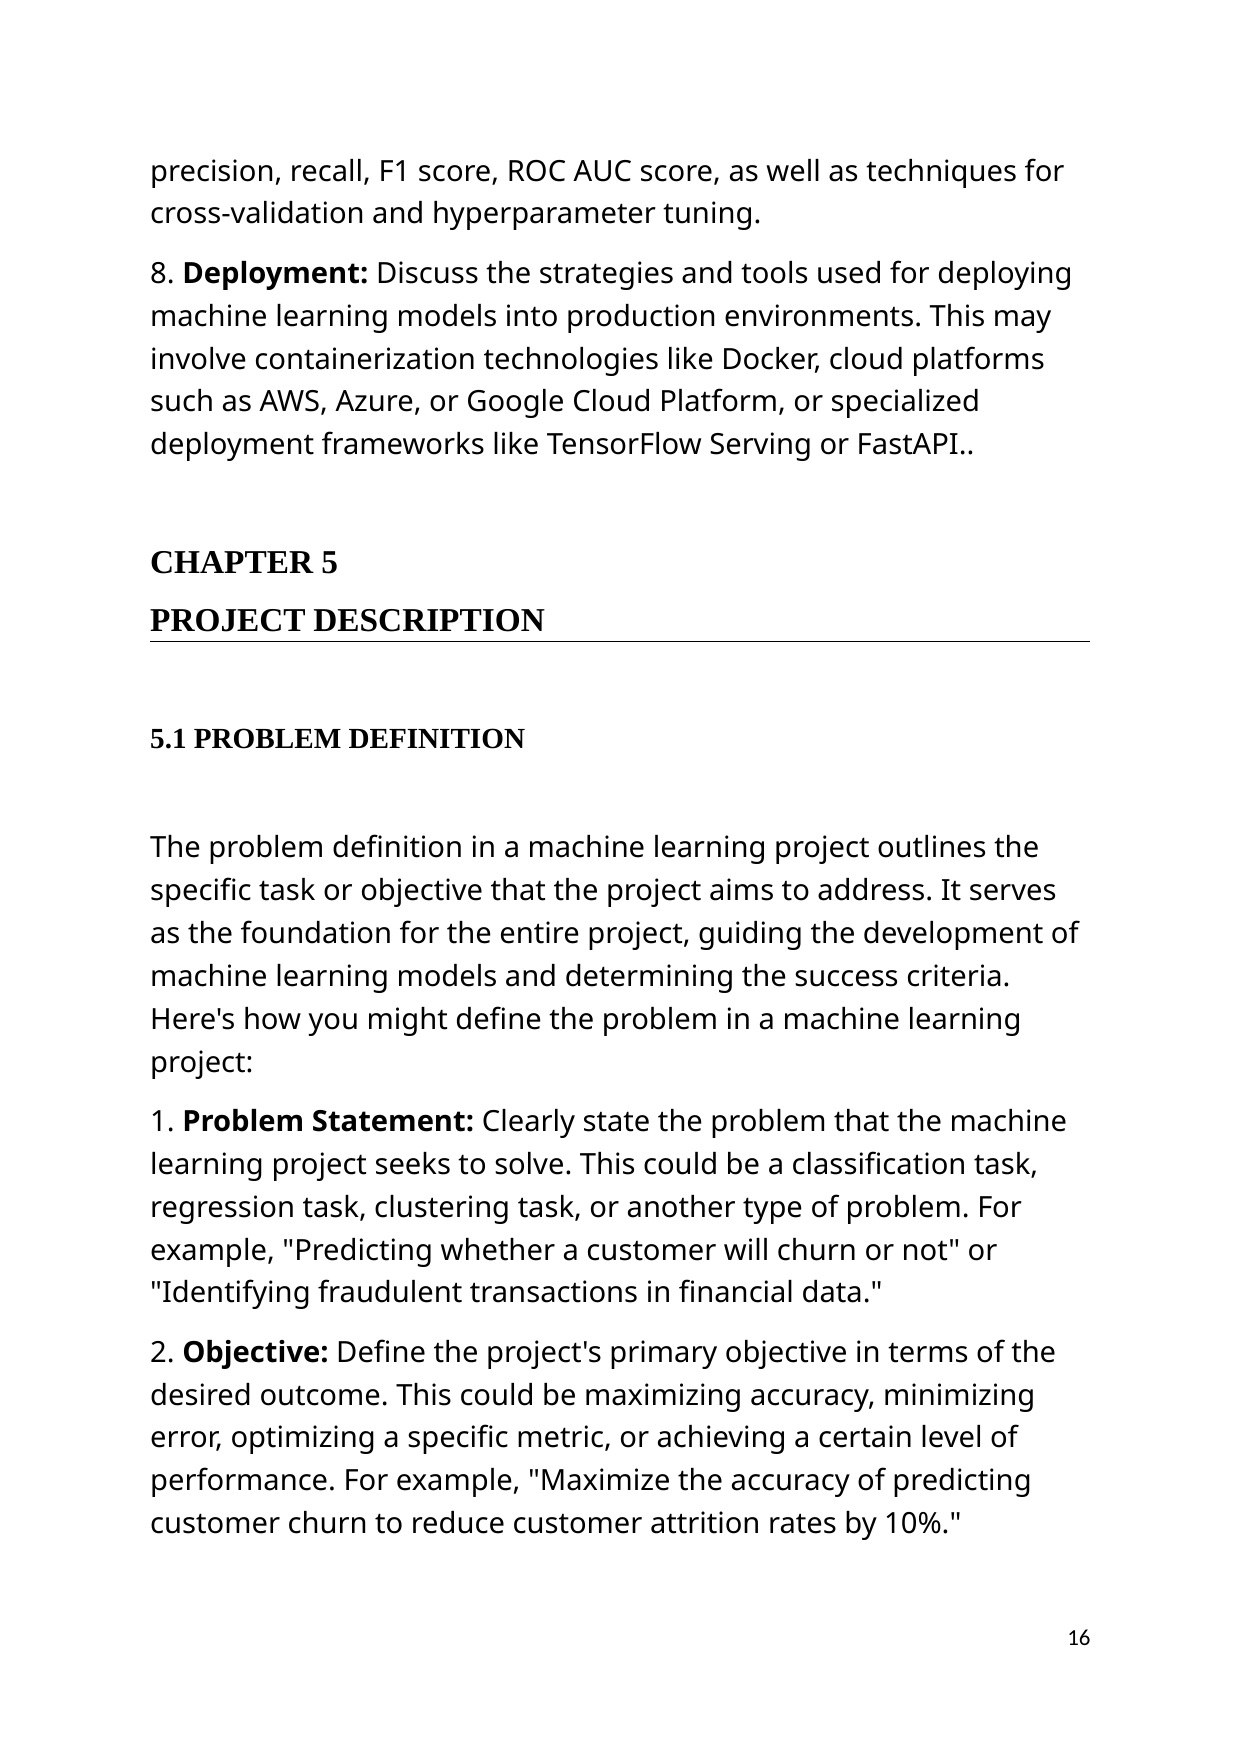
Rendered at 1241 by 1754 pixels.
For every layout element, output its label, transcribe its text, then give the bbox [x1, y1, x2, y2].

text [150, 150, 1090, 232]
text 5.1 PROBLEM DEFINITION [150, 721, 1090, 755]
text PROJECT DESCRIPTION [150, 601, 1090, 641]
text 8. Deployment: Discuss the strategies and tools used for deploying machine learning models into production environments. This may involve containerization technologies like Docker, cloud platforms such as AWS, Azure, or Google Cloud Platform, or specialized deployment frameworks like TensorFlow Serving or FastAPI.. [150, 252, 1090, 463]
text The problem definition in a machine learning project outlines the specific task or objective that the project aims to address. It serves as the foundation for the entire project, guiding the development of machine learning models and determining the success criteria. Here's how you might define the problem in a machine learning project: [150, 827, 1090, 1081]
text 1. Problem Statement: Clearly state the problem that the machine learning project seeks to solve. This could be a classification task, regression task, clustering task, or another type of problem. For example, "Predicting whether a customer will churn or not" or "Identifying fraudulent transactions in financial data." [150, 1100, 1090, 1311]
text CHAPTER 5 [150, 542, 1090, 581]
text 2. Objective: Define the project's primary objective in terms of the desired outcome. This could be maximizing accuracy, minimizing error, optimizing a specific metric, or achieving a certain level of performance. For example, "Maximize the accuracy of predicting customer churn to reduce customer attrition rates by 10%." [150, 1331, 1090, 1542]
